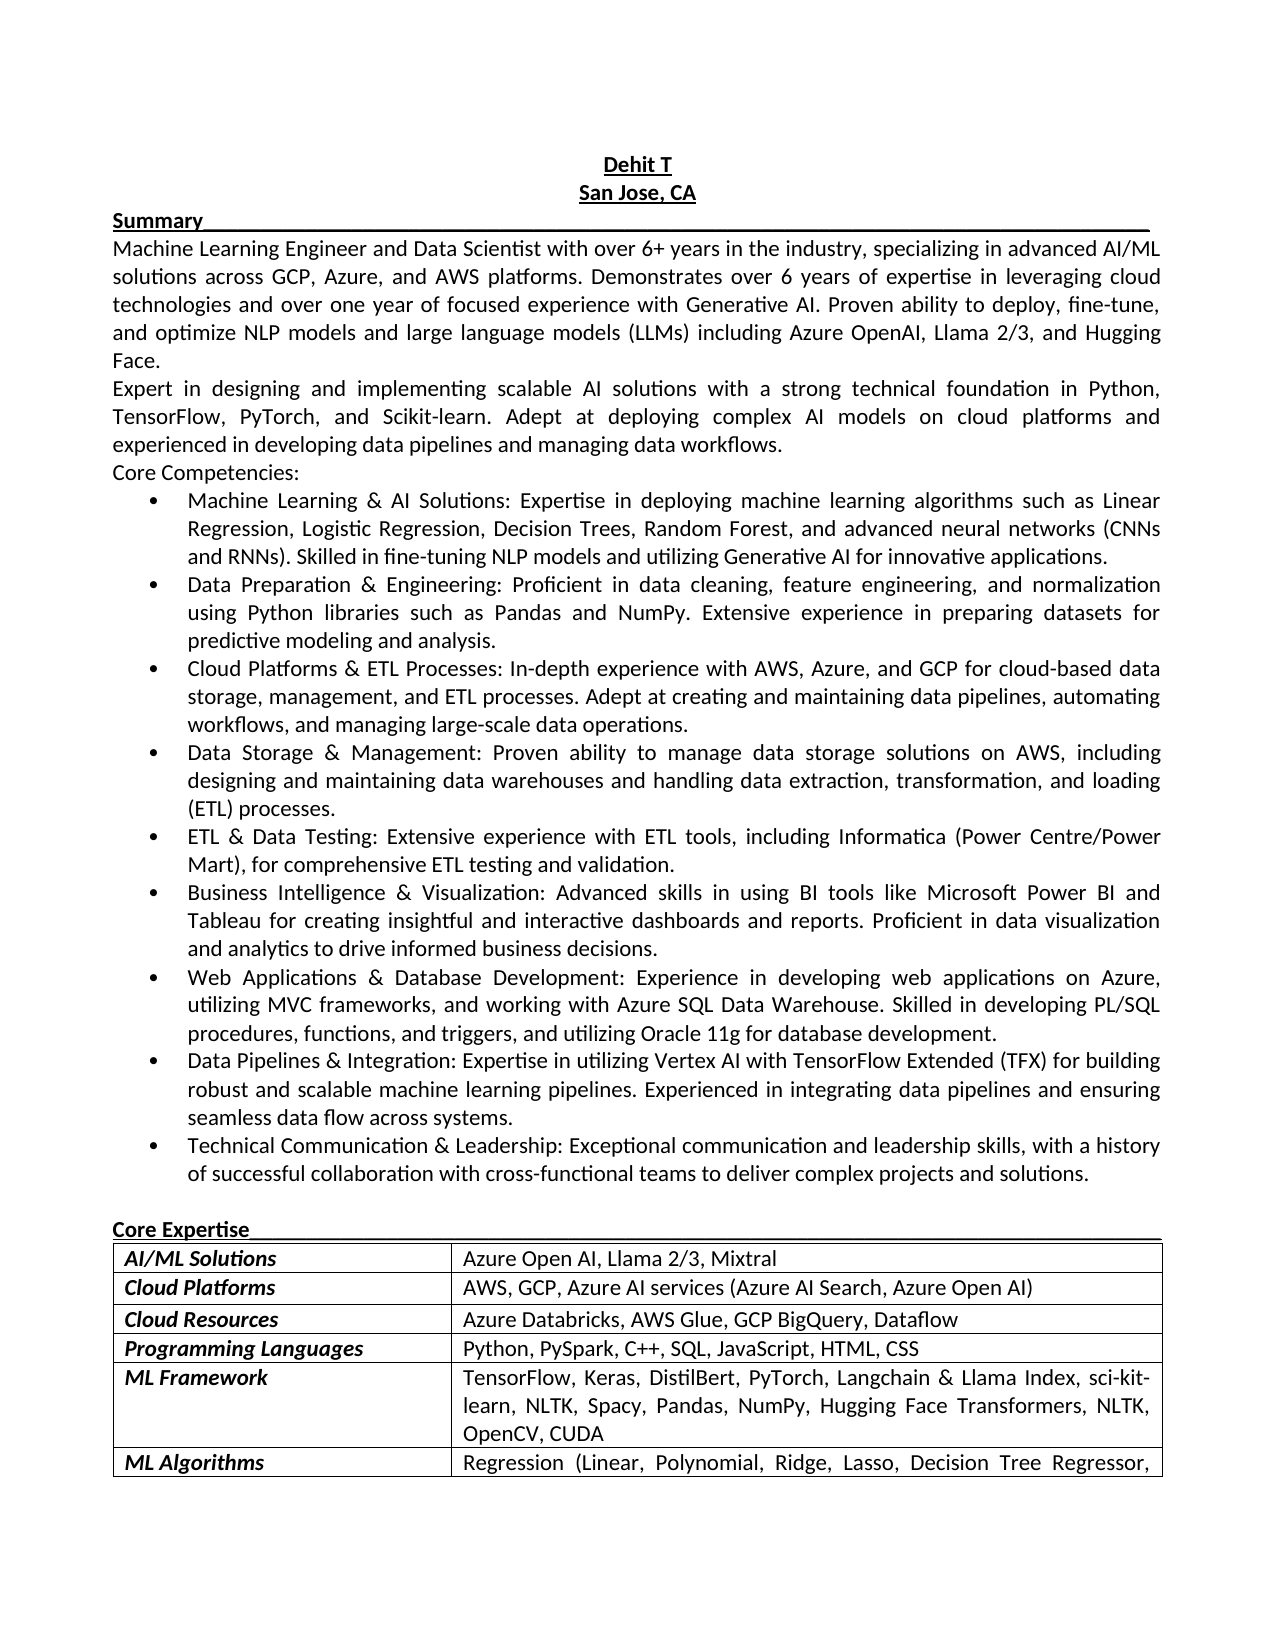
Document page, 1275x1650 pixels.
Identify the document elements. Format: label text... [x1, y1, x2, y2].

table_header Azure Open AI, Llama 2/3, Mixtral [452, 1244, 1162, 1272]
table_cell AWS, GCP, Azure AI services (Azure AI Search, Azure Open AI) [452, 1273, 1162, 1304]
list Data Preparation & Engineering: Proficient in data cleaning, feature engineering, and normalization using Python libraries such as Pandas and NumPy. Extensive experience in preparing datasets for predictive modeling and analysis. [150, 570, 1162, 654]
table_cell Azure Databricks, AWS Glue, GCP BigQuery, Dataflow [452, 1305, 1162, 1333]
text Summary___________________________________________________________________________________ [112, 206, 1162, 234]
list Business Intelligence & Visualization: Advanced skills in using BI tools like Microsoft Power BI and Tableau for creating insightful and interactive dashboards and reports. Proficient in data visualization and analytics to drive informed business decisions. [150, 878, 1162, 963]
table_cell Python, PySpark, C++, SQL, JavaScript, HTML, CSS [452, 1334, 1162, 1362]
text San Jose, CA [112, 178, 1162, 206]
list Web Applications & Database Development: Experience in developing web applications on Azure, utilizing MVC frameworks, and working with Azure SQL Data Warehouse. Skilled in developing PL/SQL procedures, functions, and triggers, and utilizing Oracle 11g for database development. [150, 963, 1162, 1047]
table_cell ML Framework [114, 1363, 451, 1447]
list Data Pipelines & Integration: Expertise in utilizing Vertex AI with TensorFlow Extended (TFX) for building robust and scalable machine learning pipelines. Experienced in integrating data pipelines and ensuring seamless data flow across systems. [150, 1047, 1162, 1131]
text Core Competencies: [112, 458, 1162, 486]
table_header AI/ML Solutions [114, 1244, 451, 1272]
list Data Storage & Management: Proven ability to manage data storage solutions on AWS, including designing and maintaining data warehouses and handling data extraction, transformation, and loading (ETL) processes. [150, 738, 1162, 822]
table_cell Cloud Resources [114, 1305, 451, 1333]
table_cell TensorFlow, Keras, DistilBert, PyTorch, Langchain & Llama Index, sci-kit-learn, NLTK, Spacy, Pandas, NumPy, Hugging Face Transformers, NLTK, OpenCV, CUDA [452, 1363, 1162, 1447]
text Dehit T [112, 150, 1162, 178]
table_cell Programming Languages [114, 1334, 451, 1362]
table_cell ML Algorithms [114, 1448, 451, 1476]
text Expert in designing and implementing scalable AI solutions with a strong technical foundation in Python, TensorFlow, PyTorch, and Scikit-learn. Adept at deploying complex AI models on cloud platforms and experienced in developing data pipelines and managing data workflows. [112, 374, 1162, 458]
list Cloud Platforms & ETL Processes: In-depth experience with AWS, Azure, and GCP for cloud-based data storage, management, and ETL processes. Adept at creating and maintaining data pipelines, automating workflows, and managing large-scale data operations. [150, 654, 1162, 738]
list ETL & Data Testing: Extensive experience with ETL tools, including Informatica (Power Centre/Power Mart), for comprehensive ETL testing and validation. [150, 822, 1162, 878]
text Machine Learning Engineer and Data Scientist with over 6+ years in the industry, specializing in advanced AI/ML solutions across GCP, Azure, and AWS platforms. Demonstrates over 6 years of expertise in leveraging cloud technologies and over one year of focused experience with Generative AI. Proven ability to deploy, fine-tune, and optimize NLP models and large language models (LLMs) including Azure OpenAI, Llama 2/3, and Hugging Face. [112, 234, 1162, 374]
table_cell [452, 1448, 1162, 1476]
text Core Expertise________________________________________________________________________________ [112, 1215, 1162, 1239]
list Technical Communication & Leadership: Exceptional communication and leadership skills, with a history of successful collaboration with cross-functional teams to deliver complex projects and solutions. [150, 1131, 1162, 1187]
list Machine Learning & AI Solutions: Expertise in deploying machine learning algorithms such as Linear Regression, Logistic Regression, Decision Trees, Random Forest, and advanced neural networks (CNNs and RNNs). Skilled in fine-tuning NLP models and utilizing Generative AI for innovative applications. [150, 486, 1162, 570]
table_cell Cloud Platforms [114, 1273, 451, 1304]
